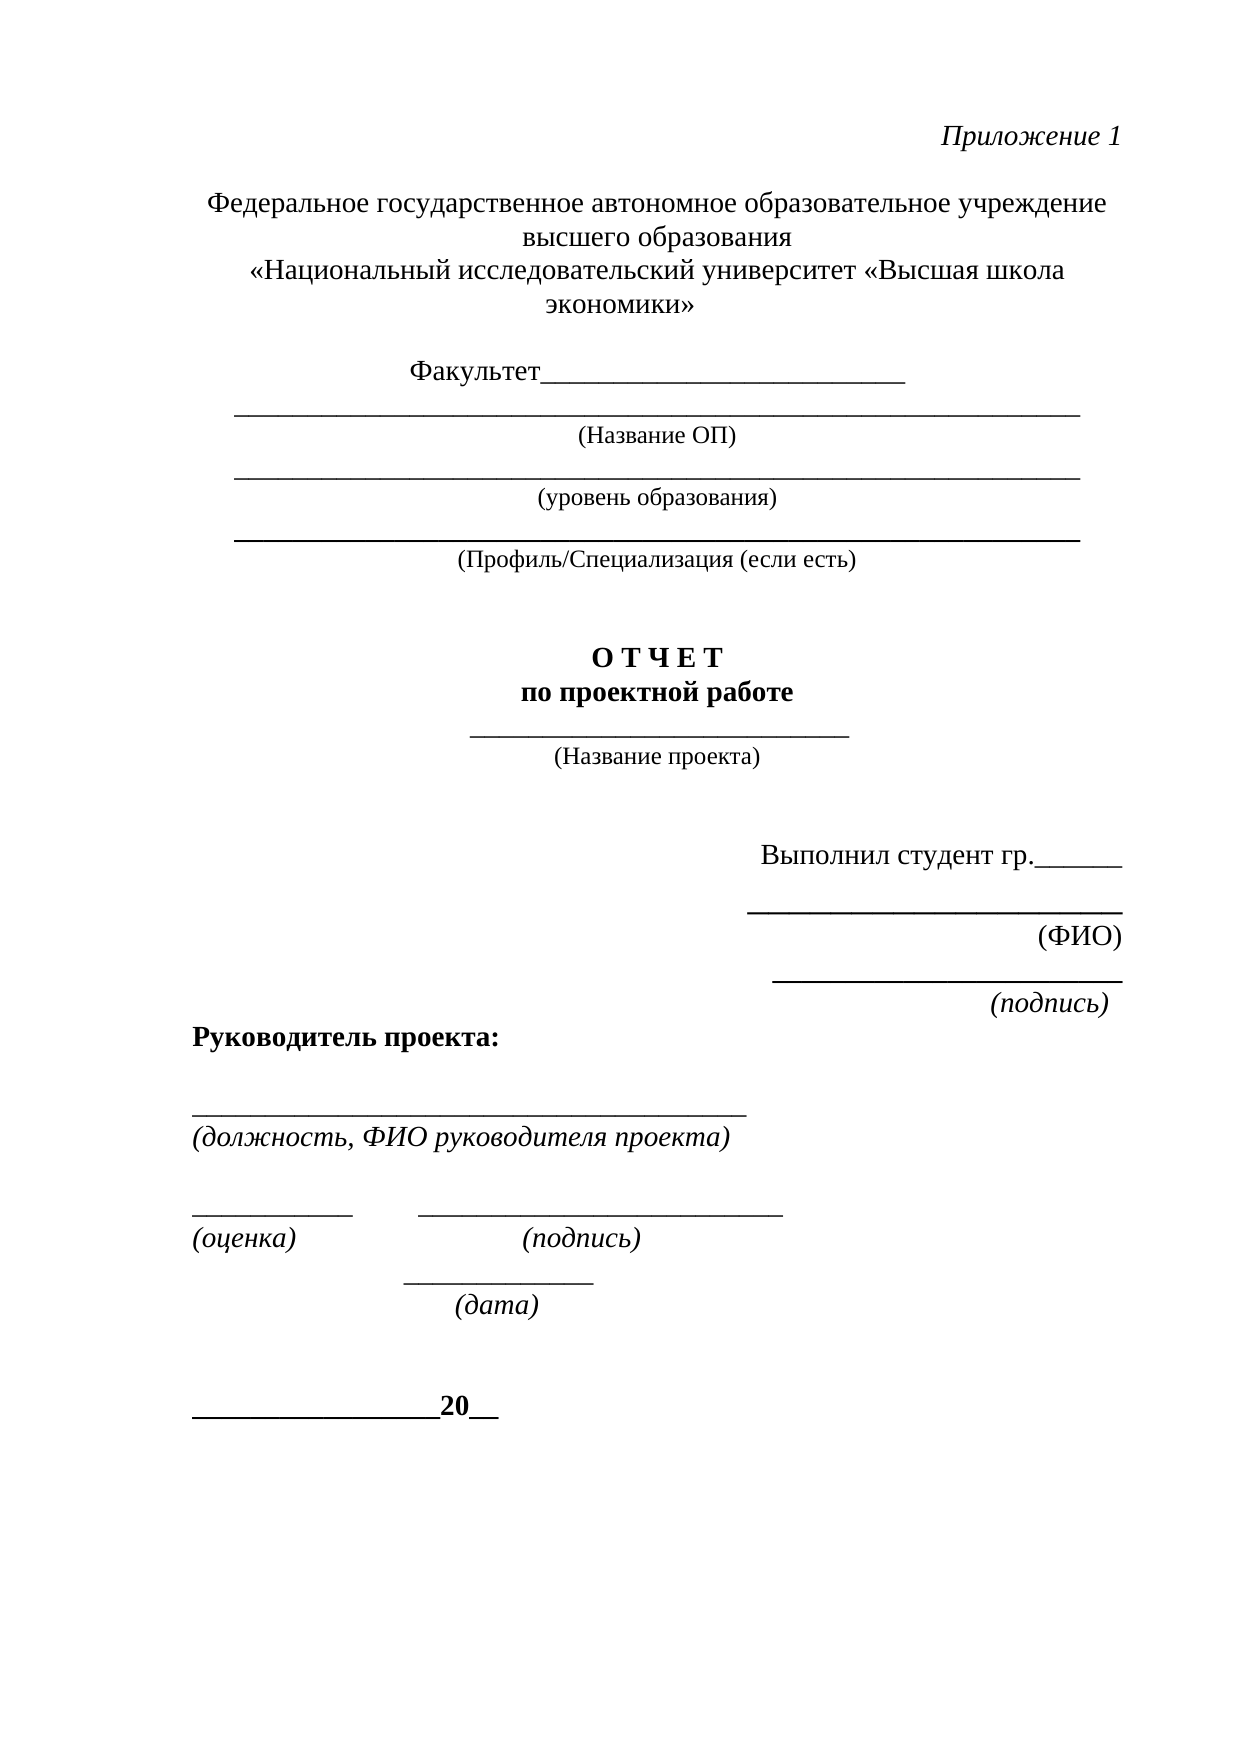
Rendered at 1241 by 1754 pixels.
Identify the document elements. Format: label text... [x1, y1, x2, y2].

text (уровень образования) [118, 482, 1122, 511]
text (Название проекта) [118, 741, 1122, 770]
text (Профиль/Специализация (если есть) [118, 544, 1122, 573]
text (должность, ФИО руководителя проекта) [118, 1119, 1122, 1153]
text (ФИО) [118, 918, 1122, 952]
text __________________________________________________________ [118, 386, 1122, 420]
text ________________________ [118, 952, 1122, 985]
text __________________________ [118, 707, 1122, 741]
text ___________ _________________________ [118, 1187, 1122, 1220]
text Выполнил студент гр.______ [118, 837, 1122, 870]
text Факультет_________________________ [118, 353, 1122, 386]
text __________________________________________________________ [118, 511, 1122, 544]
text по проектной работе [118, 674, 1122, 707]
text Руководитель проекта: [118, 1019, 1122, 1052]
text __________________________________________________________ [118, 449, 1122, 482]
text О Т Ч Е Т [118, 640, 1122, 674]
text высшего образования [118, 219, 1122, 252]
text (оценка) (подпись) [118, 1220, 1122, 1254]
text (Название ОП) [118, 420, 1122, 449]
text ______________________________________ [118, 1086, 1122, 1119]
text __________________ [118, 870, 1122, 918]
text Федеральное государственное автономное образовательное учреждение [118, 185, 1122, 219]
text _____________ [118, 1254, 1122, 1287]
text «Национальный исследовательский университет «Высшая школа экономики» [118, 252, 1122, 319]
text Приложение 1 [118, 118, 1122, 152]
text (подпись) [118, 985, 1122, 1019]
text _________________20__ [118, 1388, 1122, 1421]
text (дата) [118, 1287, 1122, 1321]
